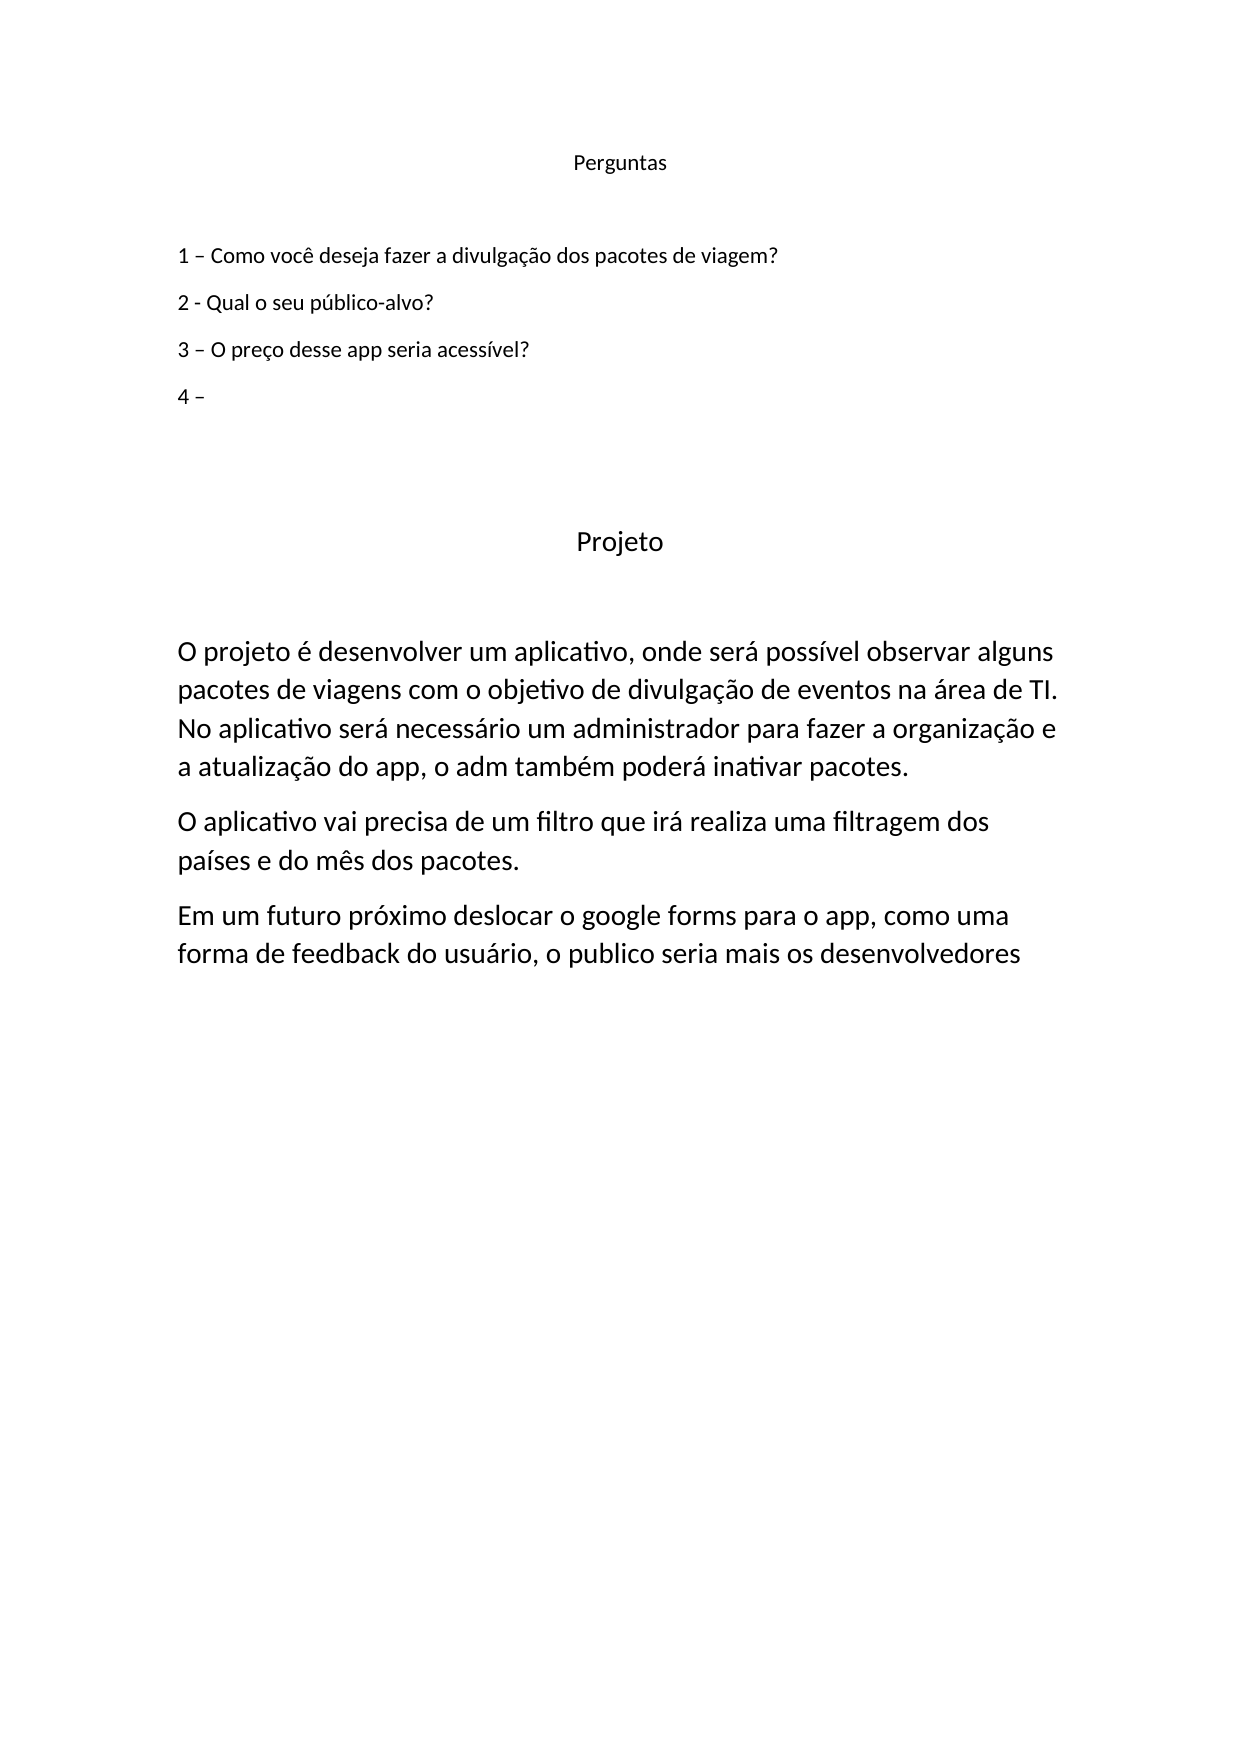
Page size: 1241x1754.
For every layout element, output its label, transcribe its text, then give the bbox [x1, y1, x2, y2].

text Em um futuro próximo deslocar o google forms para o app, como uma forma de feedback do usuário, o publico seria mais os desenvolvedores [177, 897, 1063, 971]
text 4 – [177, 382, 1063, 410]
text Projeto [177, 523, 1063, 558]
text Perguntas [177, 148, 1063, 176]
text 2 - Qual o seu público-alvo? [177, 288, 1063, 316]
text O projeto é desenvolver um aplicativo, onde será possível observar alguns pacotes de viagens com o objetivo de divulgação de eventos na área de TI. No aplicativo será necessário um administrador para fazer a organização e a atualização do app, o adm também poderá inativar pacotes. [177, 633, 1063, 784]
text O aplicativo vai precisa de um filtro que irá realiza uma filtragem dos países e do mês dos pacotes. [177, 803, 1063, 877]
text 3 – O preço desse app seria acessível? [177, 335, 1063, 363]
text 1 – Como você deseja fazer a divulgação dos pacotes de viagem? [177, 241, 1063, 269]
